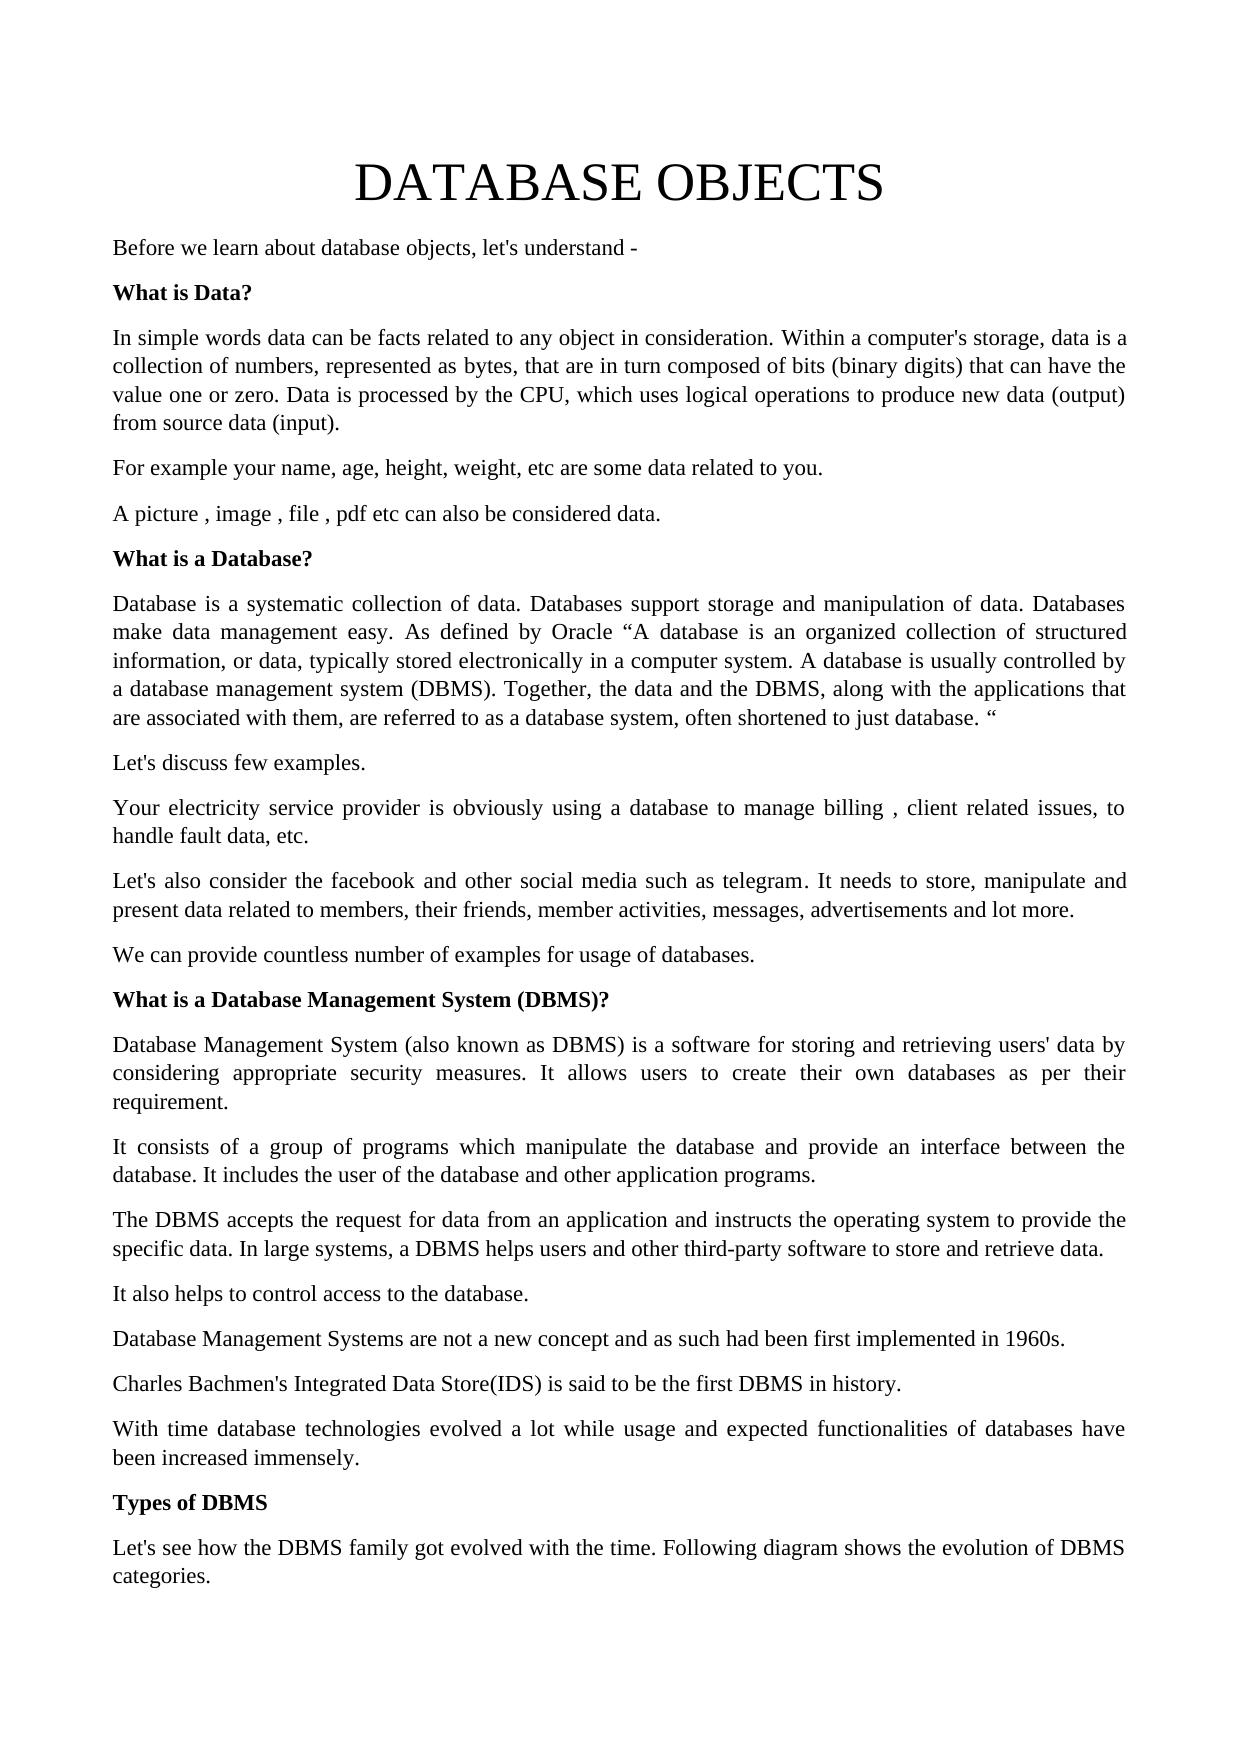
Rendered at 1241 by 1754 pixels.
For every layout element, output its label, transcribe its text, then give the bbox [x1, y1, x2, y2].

text A picture , image , file , pdf etc can also be considered data. [112, 499, 1128, 526]
text In simple words data can be facts related to any object in consideration. Within a computer's storage, data is a collection of numbers, represented as bytes, that are in turn composed of bits (binary digits) that can have the value one or zero. Data is processed by the CPU, which uses logical operations to produce new data (output) from source data (input). [112, 324, 1128, 436]
text Let's discuss few examples. [112, 749, 1128, 775]
text What is a Database Management System (DBMS)? [112, 986, 1128, 1012]
text Before we learn about database objects, let's understand - [112, 234, 1128, 260]
text The DBMS accepts the request for data from an application and instructs the operating system to provide the specific data. In large systems, a DBMS helps users and other third-party software to store and retrieve data. [112, 1207, 1128, 1261]
text Database Management Systems are not a new concept and as such had been first implemented in 1960s. [112, 1325, 1128, 1352]
text Database Management System (also known as DBMS) is a software for storing and retrieving users' data by considering appropriate security measures. It allows users to create their own databases as per their requirement. [112, 1031, 1128, 1114]
text Let's see how the DBMS family got evolved with the time. Following diagram shows the evolution of DBMS categories. [112, 1534, 1128, 1589]
text What is a Database? [112, 545, 1128, 571]
text What is Data? [112, 279, 1128, 305]
text Charles Bachmen's Integrated Data Store(IDS) is said to be the first DBMS in history. [112, 1370, 1128, 1397]
text It also helps to control access to the database. [112, 1280, 1128, 1306]
text Let's also consider the facebook and other social media such as telegram. It needs to store, manipulate and present data related to members, their friends, member activities, messages, advertisements and lot more. [112, 867, 1128, 922]
text DATABASE OBJECTS [112, 150, 1128, 212]
text With time database technologies evolved a lot while usage and expected functionalities of databases have been increased immensely. [112, 1415, 1128, 1470]
text It consists of a group of programs which manipulate the database and provide an interface between the database. It includes the user of the database and other application programs. [112, 1133, 1128, 1188]
text We can provide countless number of examples for usage of databases. [112, 941, 1128, 967]
text Database is a systematic collection of data. Databases support storage and manipulation of data. Databases make data management easy. As defined by Oracle “A database is an organized collection of structured information, or data, typically stored electronically in a computer system. A database is usually controlled by a database management system (DBMS). Together, the data and the DBMS, along with the applications that are associated with them, are referred to as a database system, often shortened to just database. “ [112, 590, 1128, 730]
text Your electricity service provider is obviously using a database to manage billing , client related issues, to handle fault data, etc. [112, 794, 1128, 848]
text For example your name, age, height, weight, etc are some data related to you. [112, 454, 1128, 481]
text Types of DBMS [112, 1489, 1128, 1515]
